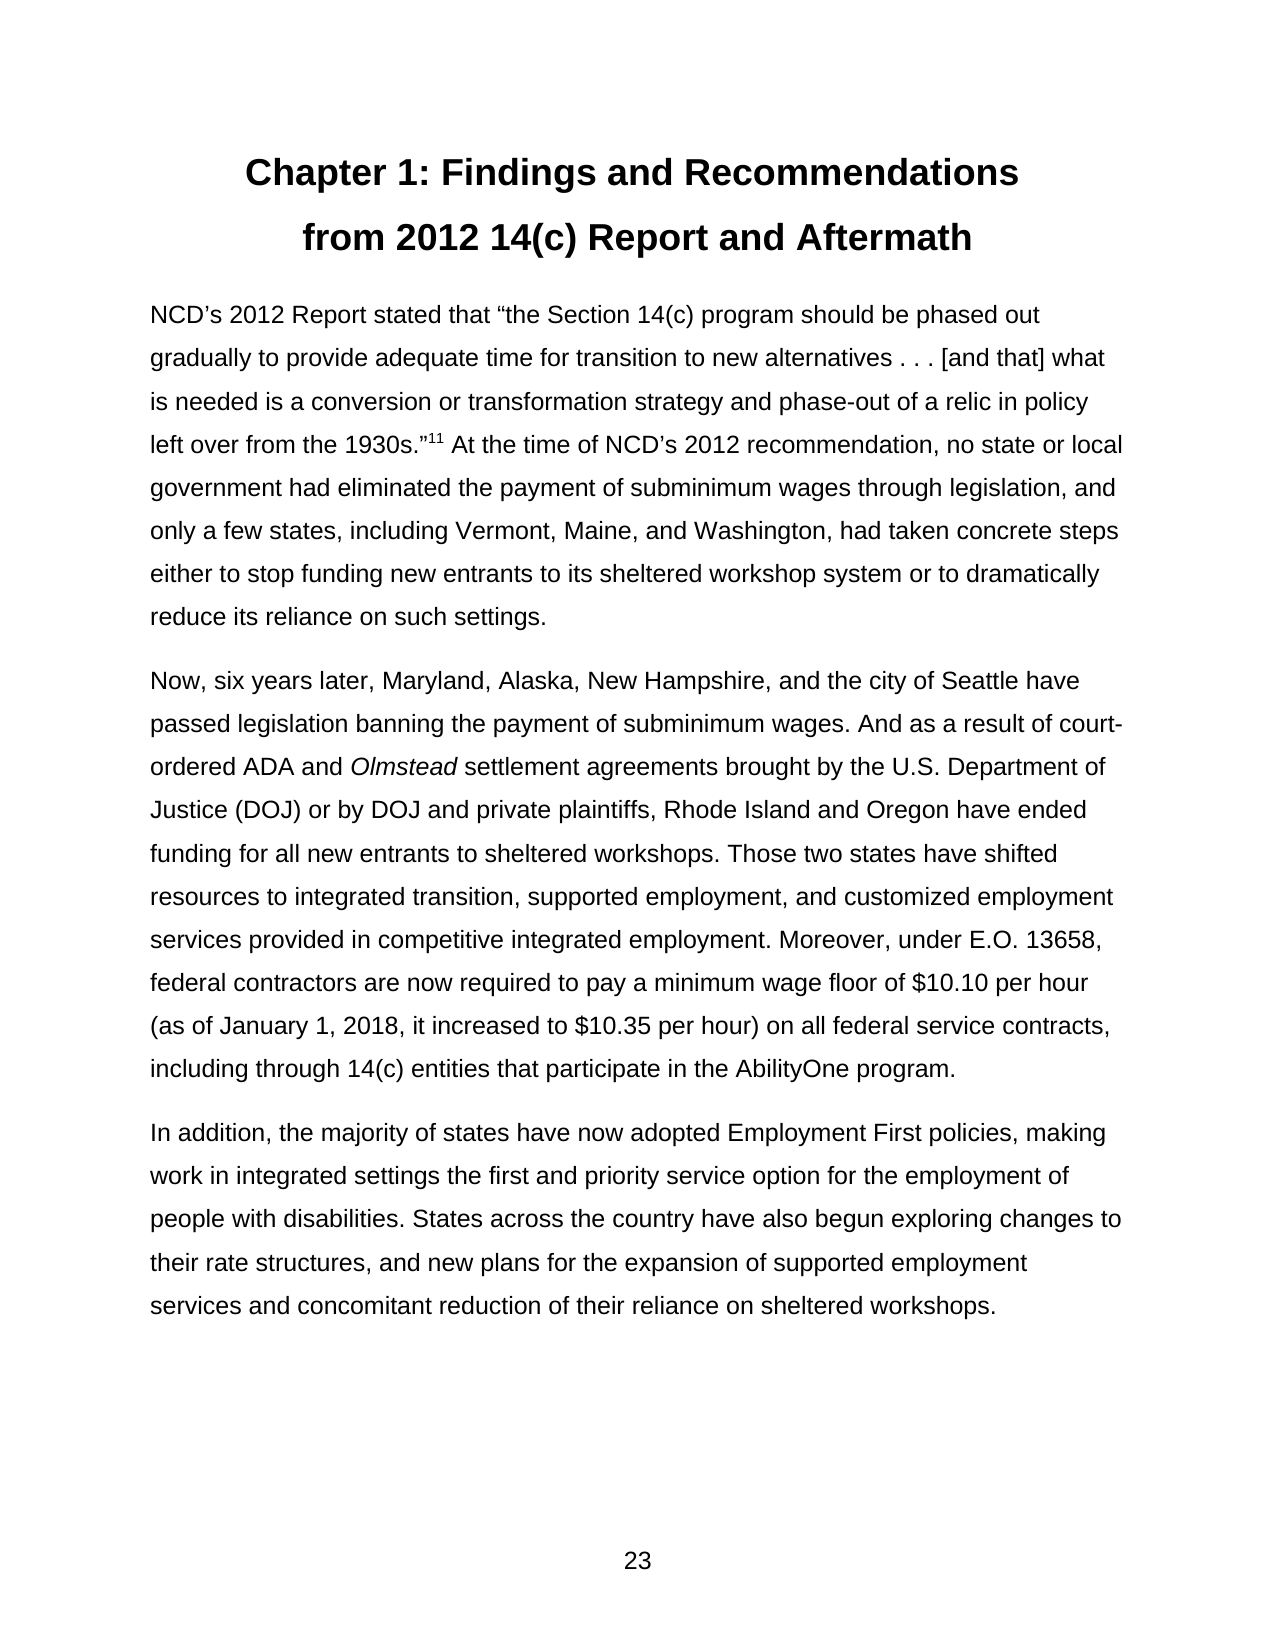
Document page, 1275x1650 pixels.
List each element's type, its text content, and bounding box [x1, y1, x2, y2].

subtitle Chapter 1: Findings and Recommendations from 2012 14(c) Report and Aftermath [150, 150, 1125, 258]
text Now, six years later, Maryland, Alaska, New Hampshire, and the city of Seattle have passed legislation banning the payment of subminimum wages. And as a result of court-ordered ADA and Olmstead settlement agreements brought by the U.S. Department of Justice (DOJ) or by DOJ and private plaintiffs, Rhode Island and Oregon have ended funding for all new entrants to sheltered workshops. Those two states have shifted resources to integrated transition, supported employment, and customized employment services provided in competitive integrated employment. Moreover, under E.O. 13658, federal contractors are now required to pay a minimum wage floor of $10.10 per hour (as of January 1, 2018, it increased to $10.35 per hour) on all federal service contracts, including through 14(c) entities that participate in the AbilityOne program. [150, 666, 1125, 1083]
text In addition, the majority of states have now adopted Employment First policies, making work in integrated settings the first and priority service option for the employment of people with disabilities. States across the country have also begun exploring changes to their rate structures, and new plans for the expansion of supported employment services and concomitant reduction of their reliance on sheltered workshops. [150, 1118, 1125, 1319]
text NCD’s 2012 Report stated that “the Section 14(c) program should be phased out gradually to provide adequate time for transition to new alternatives . . . [and that] what is needed is a conversion or transformation strategy and phase-out of a relic in policy left over from the 1930s.” At the time of NCD’s 2012 recommendation, no state or local government had eliminated the payment of subminimum wages through legislation, and only a few states, including Vermont, Maine, and Washington, had taken concrete steps either to stop funding new entrants to its sheltered workshop system or to dramatically reduce its reliance on such settings. [150, 300, 1125, 631]
